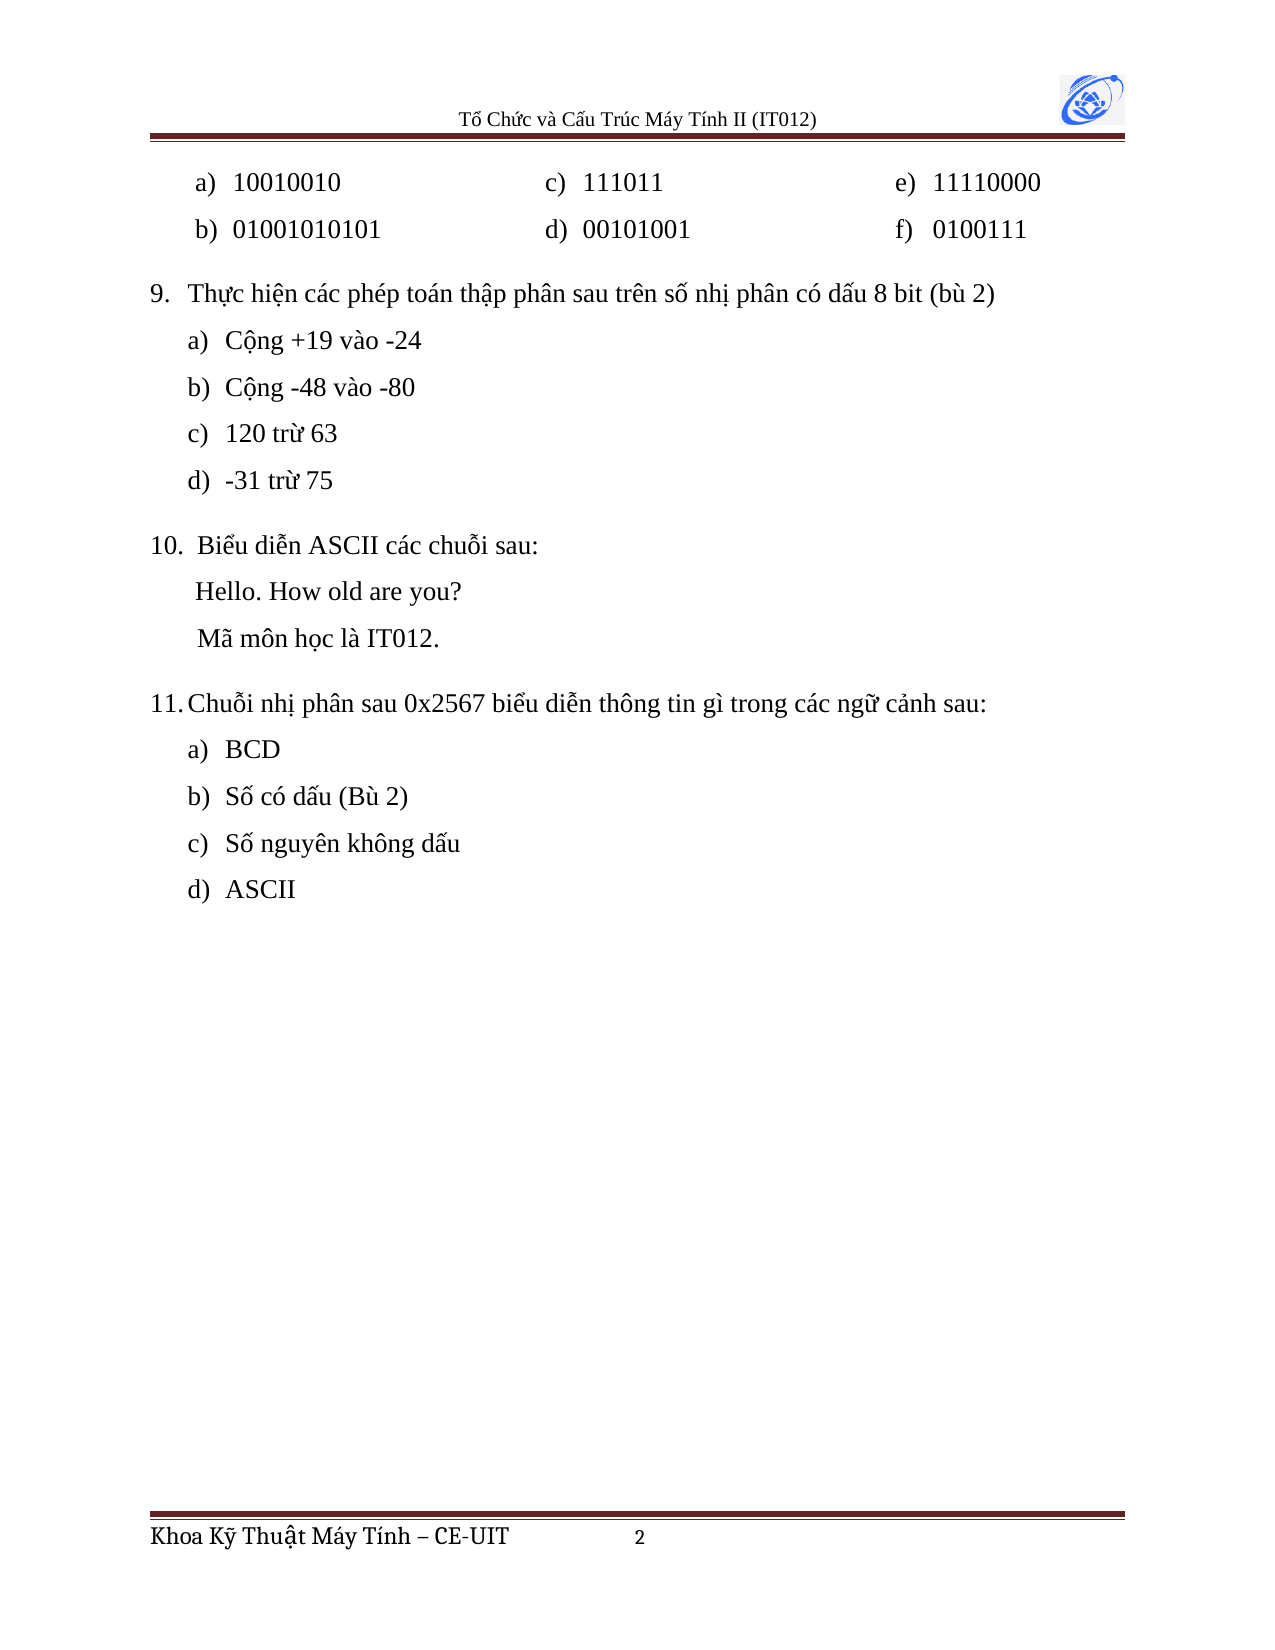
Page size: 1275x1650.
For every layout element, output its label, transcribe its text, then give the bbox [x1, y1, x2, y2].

list ASCII [187, 873, 1125, 904]
list Số có dấu (Bù 2) [187, 780, 1125, 811]
list 10010010 [195, 166, 425, 197]
list Biểu diễn ASCII các chuỗi sau: [150, 529, 1125, 560]
list 0100111 [895, 213, 1125, 244]
list Cộng +19 vào -24 [187, 324, 1125, 355]
text Hello. How old are you? [150, 576, 1125, 607]
list Thực hiện các phép toán thập phân sau trên số nhị phân có dấu 8 bit (bù 2) [150, 278, 1125, 309]
list 111011 [545, 166, 775, 197]
picture [1059, 75, 1125, 127]
list -31 trừ 75 [187, 464, 1125, 495]
list Chuỗi nhị phân sau 0x2567 biểu diễn thông tin gì trong các ngữ cảnh sau: [150, 687, 1125, 718]
list 01001010101 [195, 213, 425, 244]
list BCD [187, 733, 1125, 764]
list 120 trừ 63 [187, 418, 1125, 449]
list 00101001 [545, 213, 775, 244]
list Cộng -48 vào -80 [187, 371, 1125, 402]
list 11110000 [895, 166, 1125, 197]
text Mã môn học là IT012. [150, 622, 1125, 653]
list Số nguyên không dấu [187, 827, 1125, 858]
